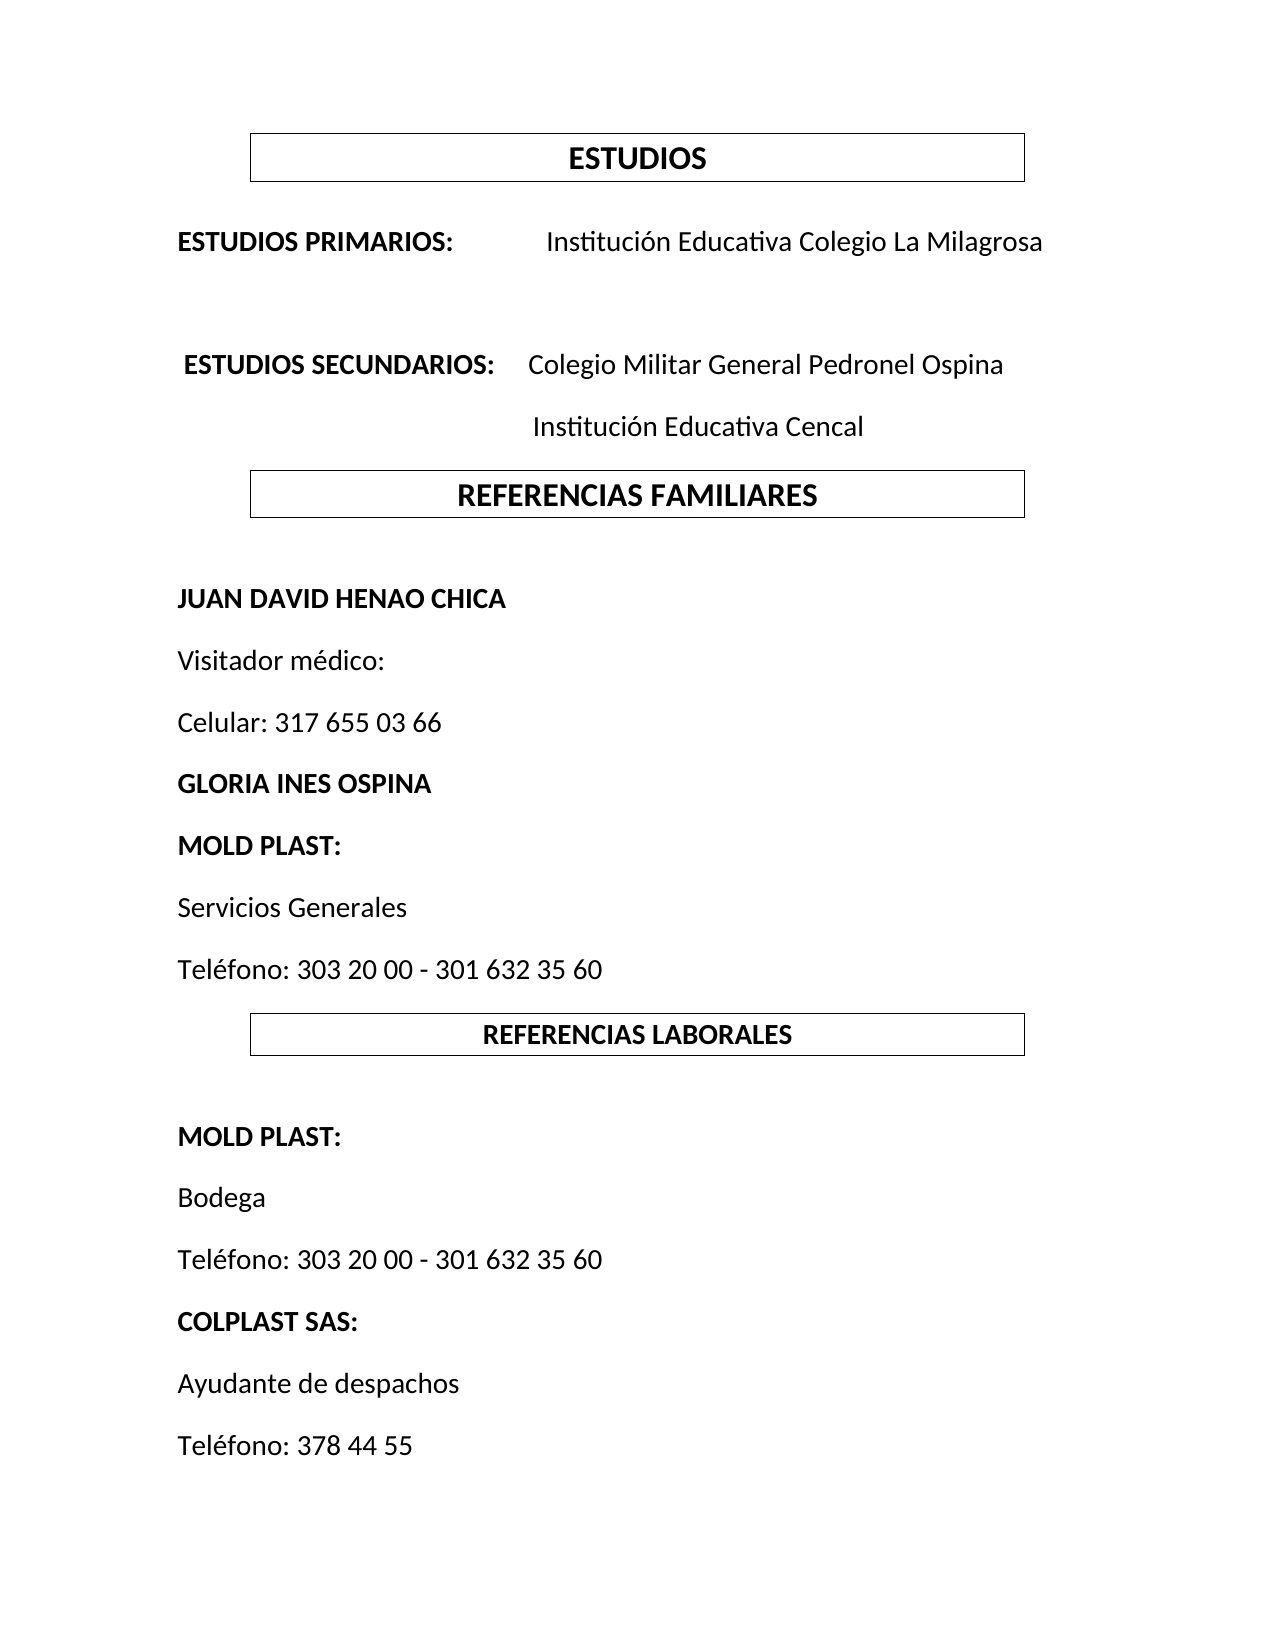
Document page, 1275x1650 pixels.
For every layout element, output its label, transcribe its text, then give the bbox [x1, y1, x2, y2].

table_header REFERENCIAS LABORALES [251, 1014, 1024, 1055]
text Ayudante de despachos [177, 1365, 1098, 1401]
text Visitador médico: [177, 642, 1098, 677]
text Institución Educativa Cencal [177, 408, 1098, 443]
text Servicios Generales [177, 889, 1098, 924]
text ESTUDIOS SECUNDARIOS: Colegio Militar General Pedronel Ospina [177, 346, 1098, 382]
text Bodega [177, 1179, 1098, 1215]
text Teléfono: 303 20 00 - 301 632 35 60 [177, 951, 1098, 986]
text GLORIA INES OSPINA [177, 765, 1098, 801]
text Teléfono: 378 44 55 [177, 1427, 1098, 1462]
text JUAN DAVID HENAO CHICA [177, 580, 1098, 616]
text MOLD PLAST: [177, 827, 1098, 863]
text COLPLAST SAS: [177, 1303, 1098, 1339]
text MOLD PLAST: [177, 1118, 1098, 1153]
text Teléfono: 303 20 00 - 301 632 35 60 [177, 1241, 1098, 1277]
table_header ESTUDIOS [251, 134, 1024, 181]
table_header REFERENCIAS FAMILIARES [251, 471, 1024, 517]
text ESTUDIOS PRIMARIOS: Institución Educativa Colegio La Milagrosa [177, 223, 1098, 258]
text Celular: 317 655 03 66 [177, 704, 1098, 739]
